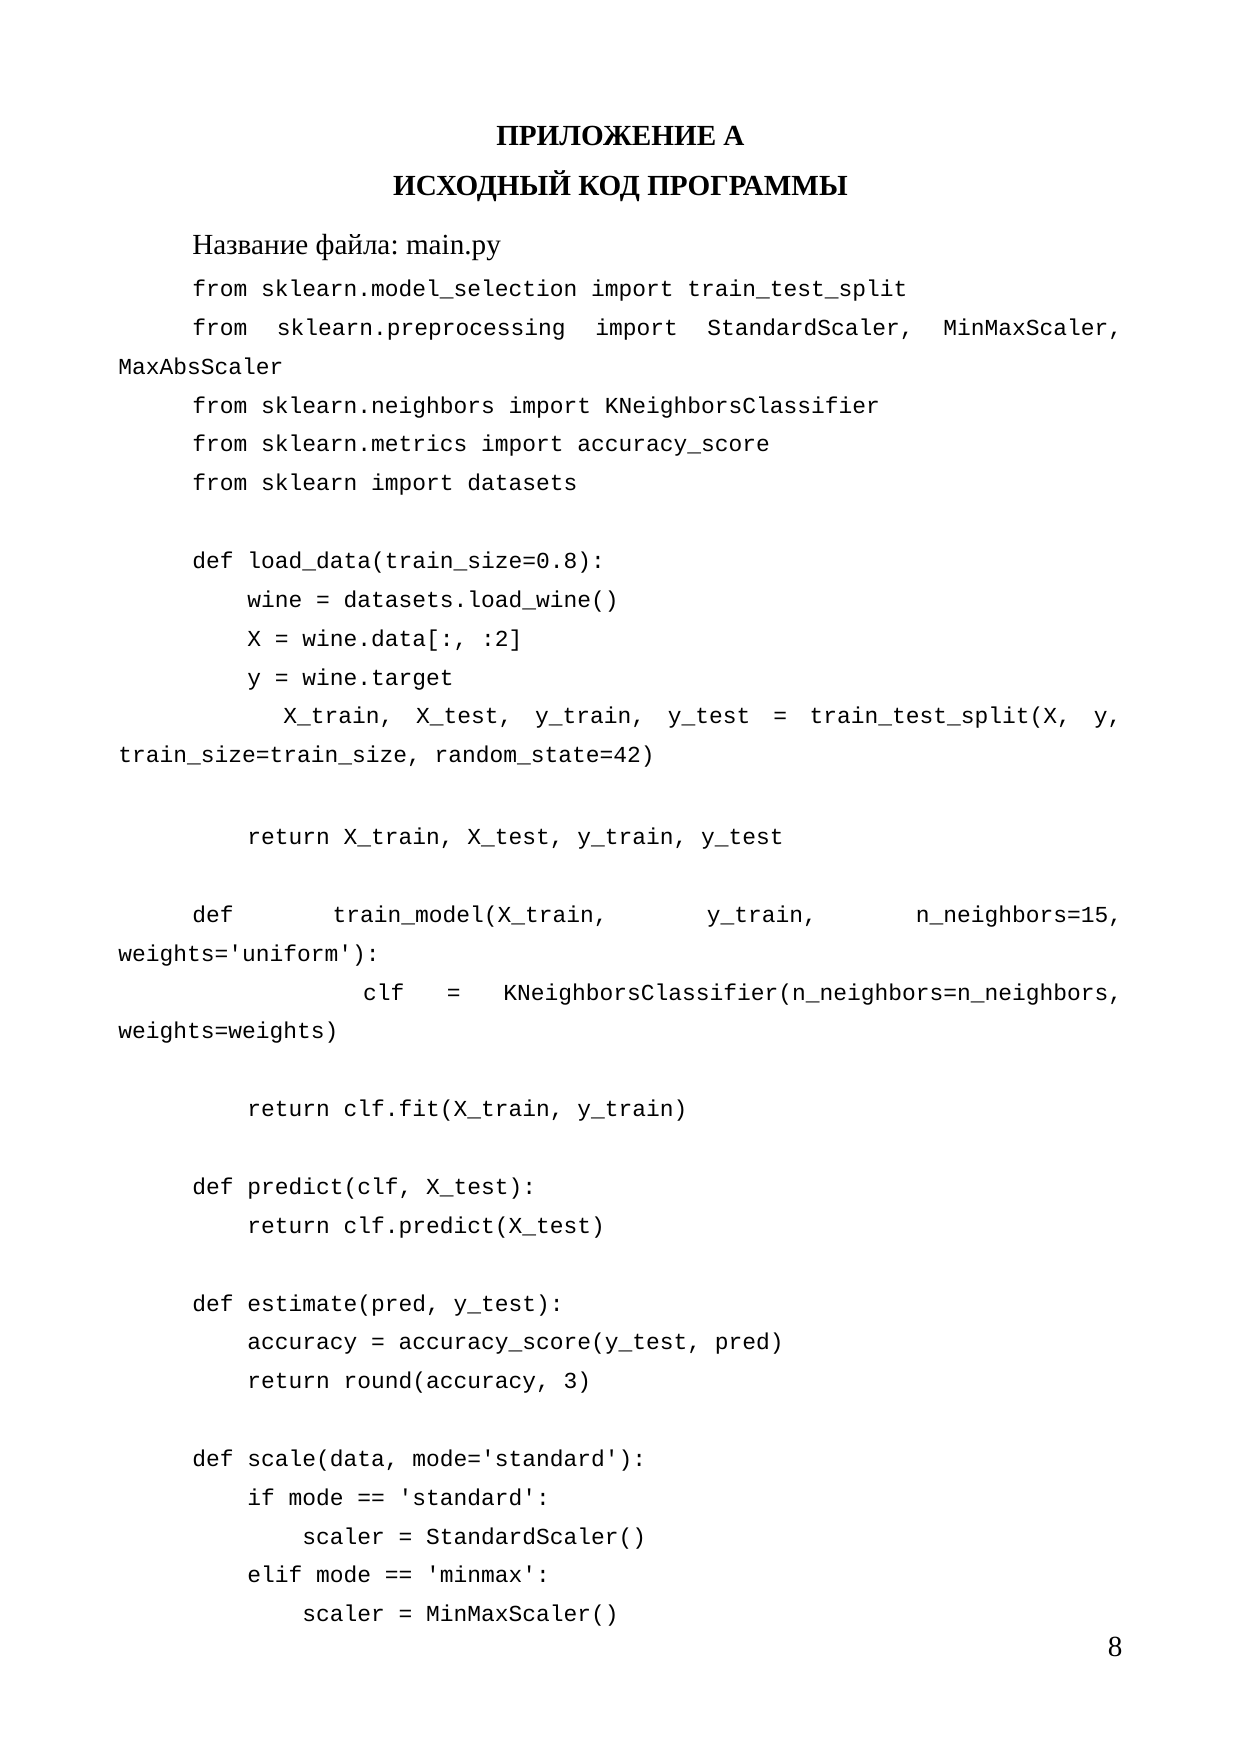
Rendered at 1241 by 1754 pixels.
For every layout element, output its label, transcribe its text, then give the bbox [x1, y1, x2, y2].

text def estimate(pred, y_test): [118, 1292, 1122, 1318]
text y = wine.target [118, 666, 1122, 692]
text X_train, X_test, y_train, y_test = train_test_split(X, y, train_size=train_size, random_state=42) [118, 705, 1122, 769]
text from sklearn import datasets [118, 472, 1122, 498]
text accuracy = accuracy_score(y_test, pred) [118, 1331, 1122, 1357]
text return X_train, X_test, y_train, y_test [118, 826, 1122, 852]
text def train_model(X_train, y_train, n_neighbors=15, weights='uniform'): [118, 903, 1122, 968]
text from sklearn.preprocessing import StandardScaler, MinMaxScaler, MaxAbsScaler [118, 316, 1122, 381]
text return clf.fit(X_train, y_train) [118, 1098, 1122, 1123]
text scaler = MinMaxScaler() [118, 1603, 1122, 1629]
text scaler = StandardScaler() [118, 1525, 1122, 1551]
text from sklearn.neighbors import KNeighborsClassifier [118, 394, 1122, 420]
text ПРИЛОЖЕНИЕ А ИСХОДНЫЙ КОД ПРОГРАММЫ [118, 118, 1122, 202]
text if mode == 'standard': [118, 1486, 1122, 1512]
text wine = datasets.load_wine() [118, 588, 1122, 614]
text X = wine.data[:, :2] [118, 627, 1122, 653]
text def load_data(train_size=0.8): [118, 549, 1122, 575]
text from sklearn.metrics import accuracy_score [118, 433, 1122, 459]
text elif mode == 'minmax': [118, 1564, 1122, 1590]
text Название файла: main.py [118, 227, 1122, 261]
text from sklearn.model_selection import train_test_split [118, 277, 1122, 303]
text def scale(data, mode='standard'): [118, 1447, 1122, 1473]
text def predict(clf, X_test): [118, 1175, 1122, 1201]
text return round(accuracy, 3) [118, 1369, 1122, 1396]
text clf = KNeighborsClassifier(n_neighbors=n_neighbors, weights=weights) [118, 981, 1122, 1046]
text return clf.predict(X_test) [118, 1214, 1122, 1240]
